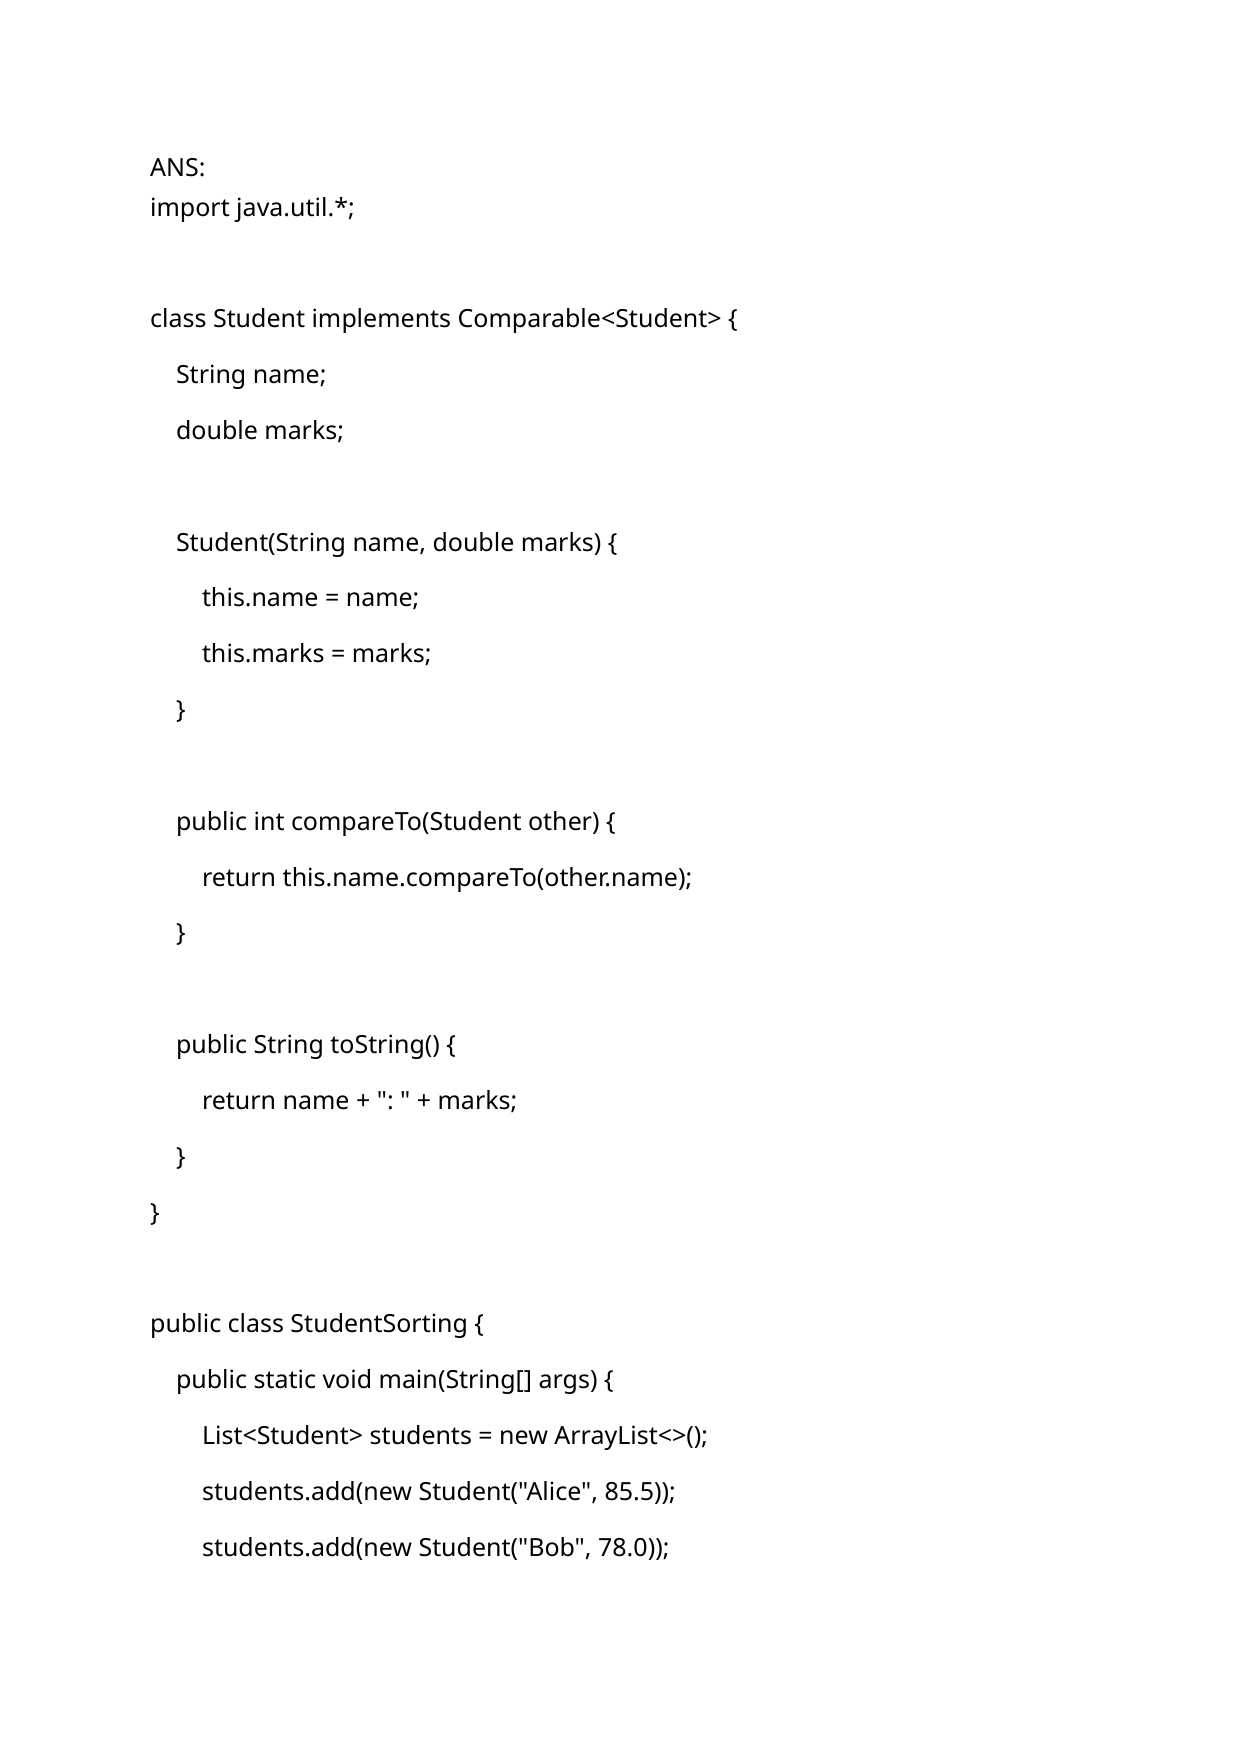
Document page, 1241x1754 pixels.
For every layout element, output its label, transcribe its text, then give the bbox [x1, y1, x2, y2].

text ANS: import java.util.*; [150, 150, 1090, 223]
text public static void main(String[] args) { [150, 1362, 1090, 1396]
text } [150, 1194, 1090, 1228]
text Student(String name, double marks) { [150, 524, 1090, 558]
text } [150, 915, 1090, 949]
text public String toString() { [150, 1027, 1090, 1061]
text public int compareTo(Student other) { [150, 803, 1090, 837]
text } [150, 1138, 1090, 1172]
text public class StudentSorting { [150, 1306, 1090, 1340]
text List<Student> students = new ArrayList<>(); [150, 1417, 1090, 1452]
text return name + ": " + marks; [150, 1082, 1090, 1117]
text students.add(new Student("Bob", 78.0)); [150, 1529, 1090, 1563]
text students.add(new Student("Alice", 85.5)); [150, 1473, 1090, 1507]
text double marks; [150, 412, 1090, 447]
text return this.name.compareTo(other.name); [150, 859, 1090, 893]
text this.marks = marks; [150, 636, 1090, 670]
text this.name = name; [150, 580, 1090, 614]
text String name; [150, 357, 1090, 391]
text class Student implements Comparable<Student> { [150, 301, 1090, 335]
text } [150, 692, 1090, 726]
